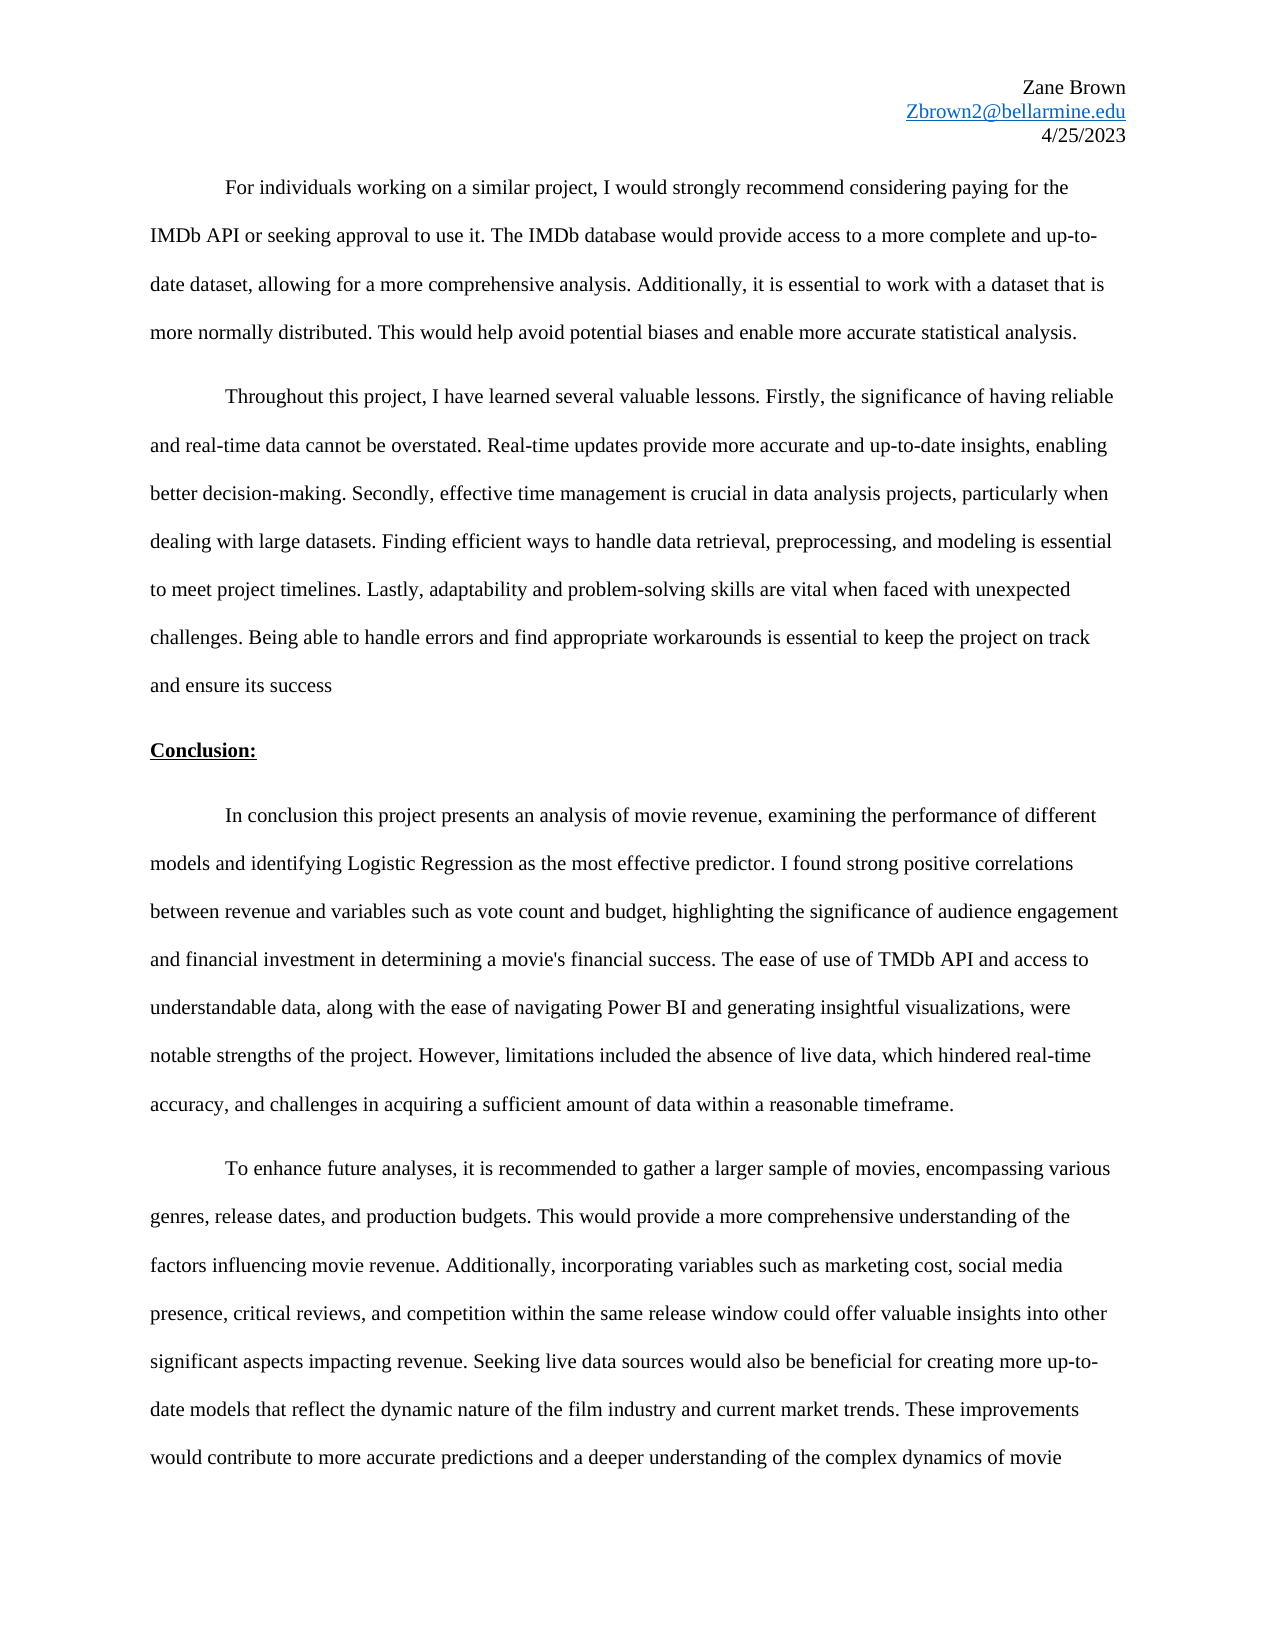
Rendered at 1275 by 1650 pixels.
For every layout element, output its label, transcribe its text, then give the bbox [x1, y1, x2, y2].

text Throughout this project, I have learned several valuable lessons. Firstly, the significance of having reliable and real-time data cannot be overstated. Real-time updates provide more accurate and up-to-date insights, enabling better decision-making. Secondly, effective time management is crucial in data analysis projects, particularly when dealing with large datasets. Finding efficient ways to handle data retrieval, preprocessing, and modeling is essential to meet project timelines. Lastly, adaptability and problem-solving skills are vital when faced with unexpected challenges. Being able to handle errors and find appropriate workarounds is essential to keep the project on track and ensure its success [150, 384, 1125, 697]
text For individuals working on a similar project, I would strongly recommend considering paying for the IMDb API or seeking approval to use it. The IMDb database would provide access to a more complete and up-to-date dataset, allowing for a more comprehensive analysis. Additionally, it is essential to work with a dataset that is more normally distributed. This would help avoid potential biases and enable more accurate statistical analysis. [150, 175, 1125, 344]
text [150, 1156, 1125, 1469]
text In conclusion this project presents an analysis of movie revenue, examining the performance of different models and identifying Logistic Regression as the most effective predictor. I found strong positive correlations between revenue and variables such as vote count and budget, highlighting the significance of audience engagement and financial investment in determining a movie's financial success. The ease of use of TMDb API and access to understandable data, along with the ease of navigating Power BI and generating insightful visualizations, were notable strengths of the project. However, limitations included the absence of live data, which hindered real-time accuracy, and challenges in acquiring a sufficient amount of data within a reasonable timeframe. [150, 803, 1125, 1116]
text Conclusion: [150, 738, 1125, 762]
